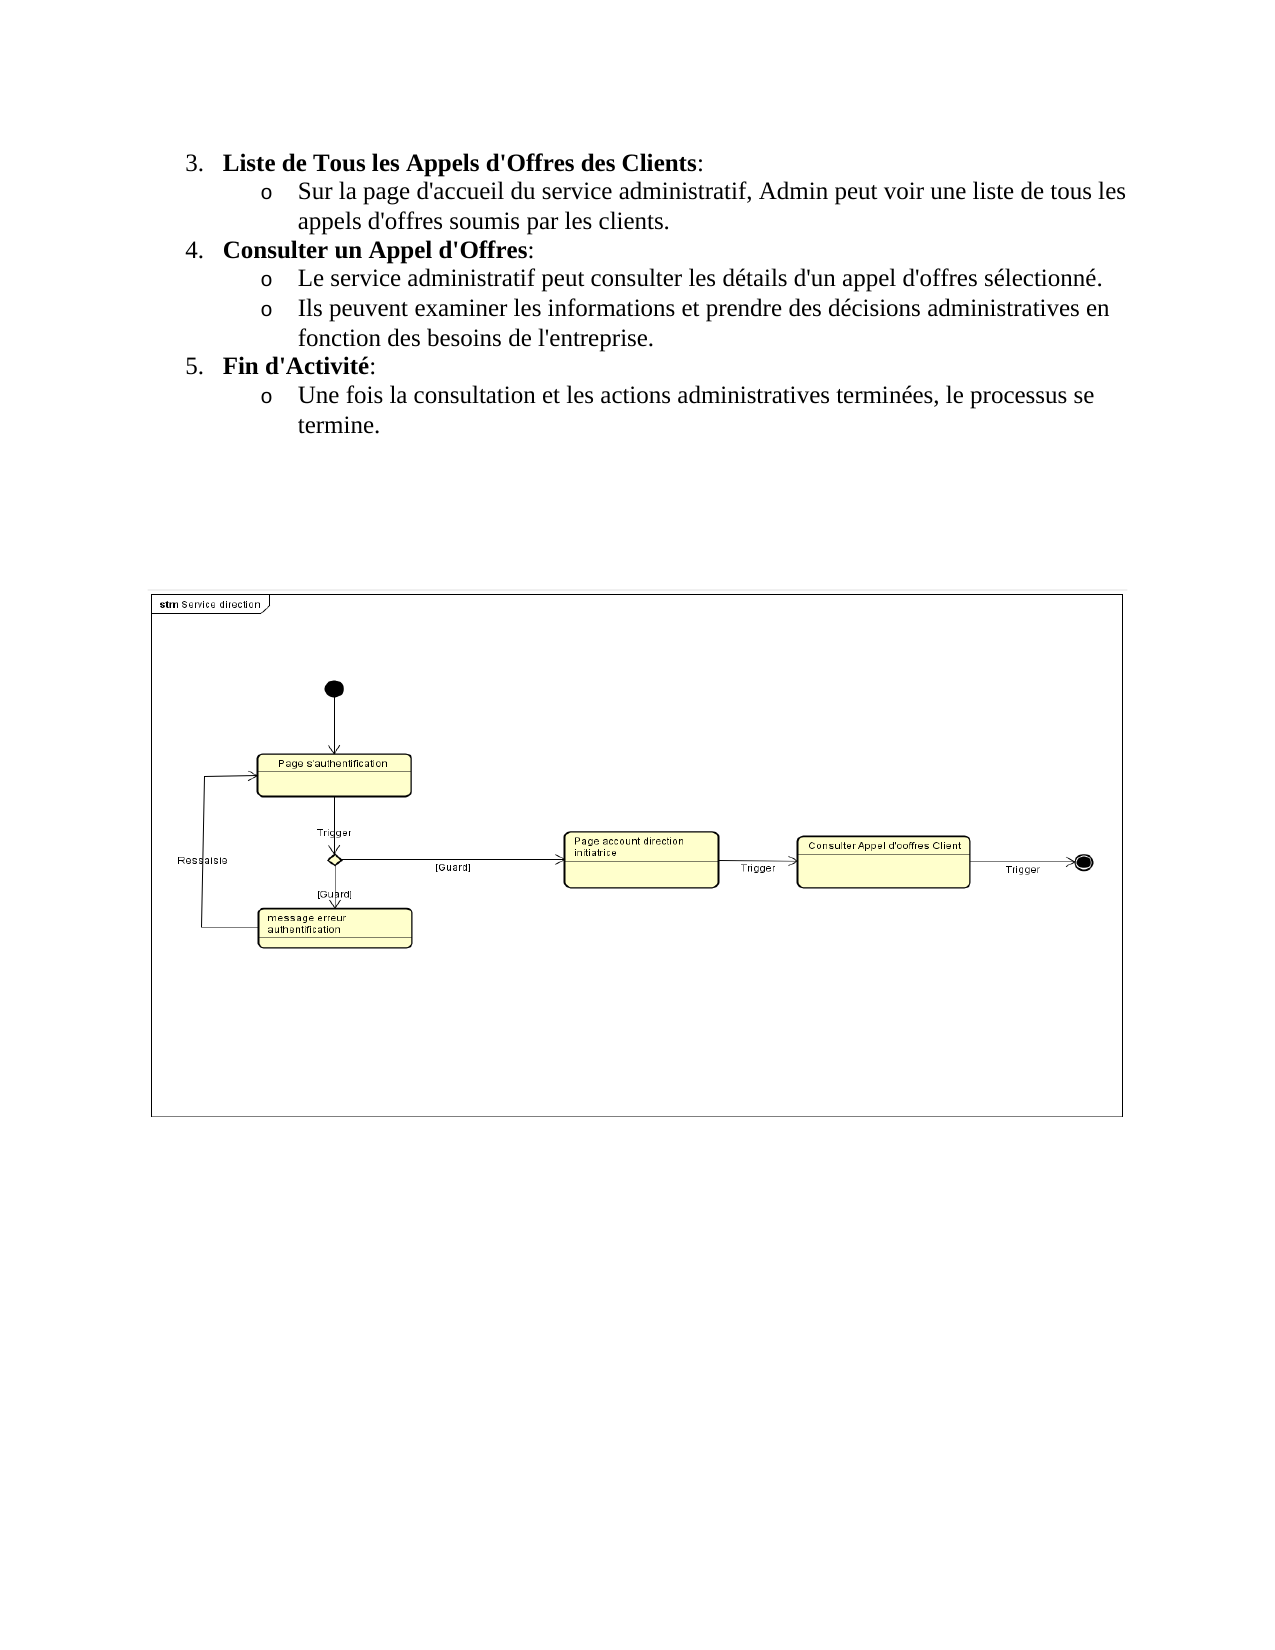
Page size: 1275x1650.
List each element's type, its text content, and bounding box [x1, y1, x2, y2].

list Consulter un Appel d'Offres: [185, 235, 1127, 263]
list Sur la page d'accueil du service administratif, Admin peut voir une liste de tous les appels d'offres soumis par les clients. [260, 176, 1127, 235]
list Liste de Tous les Appels d'Offres des Clients: [185, 148, 1127, 176]
list Fin d'Activité: [185, 351, 1127, 380]
list Ils peuvent examiner les informations et prendre des décisions administratives en fonction des besoins de l'entreprise. [260, 293, 1127, 351]
picture [147, 589, 1128, 1120]
list Une fois la consultation et les actions administratives terminées, le processus se termine. [260, 380, 1127, 438]
list Le service administratif peut consulter les détails d'un appel d'offres sélectionné. [260, 263, 1127, 293]
